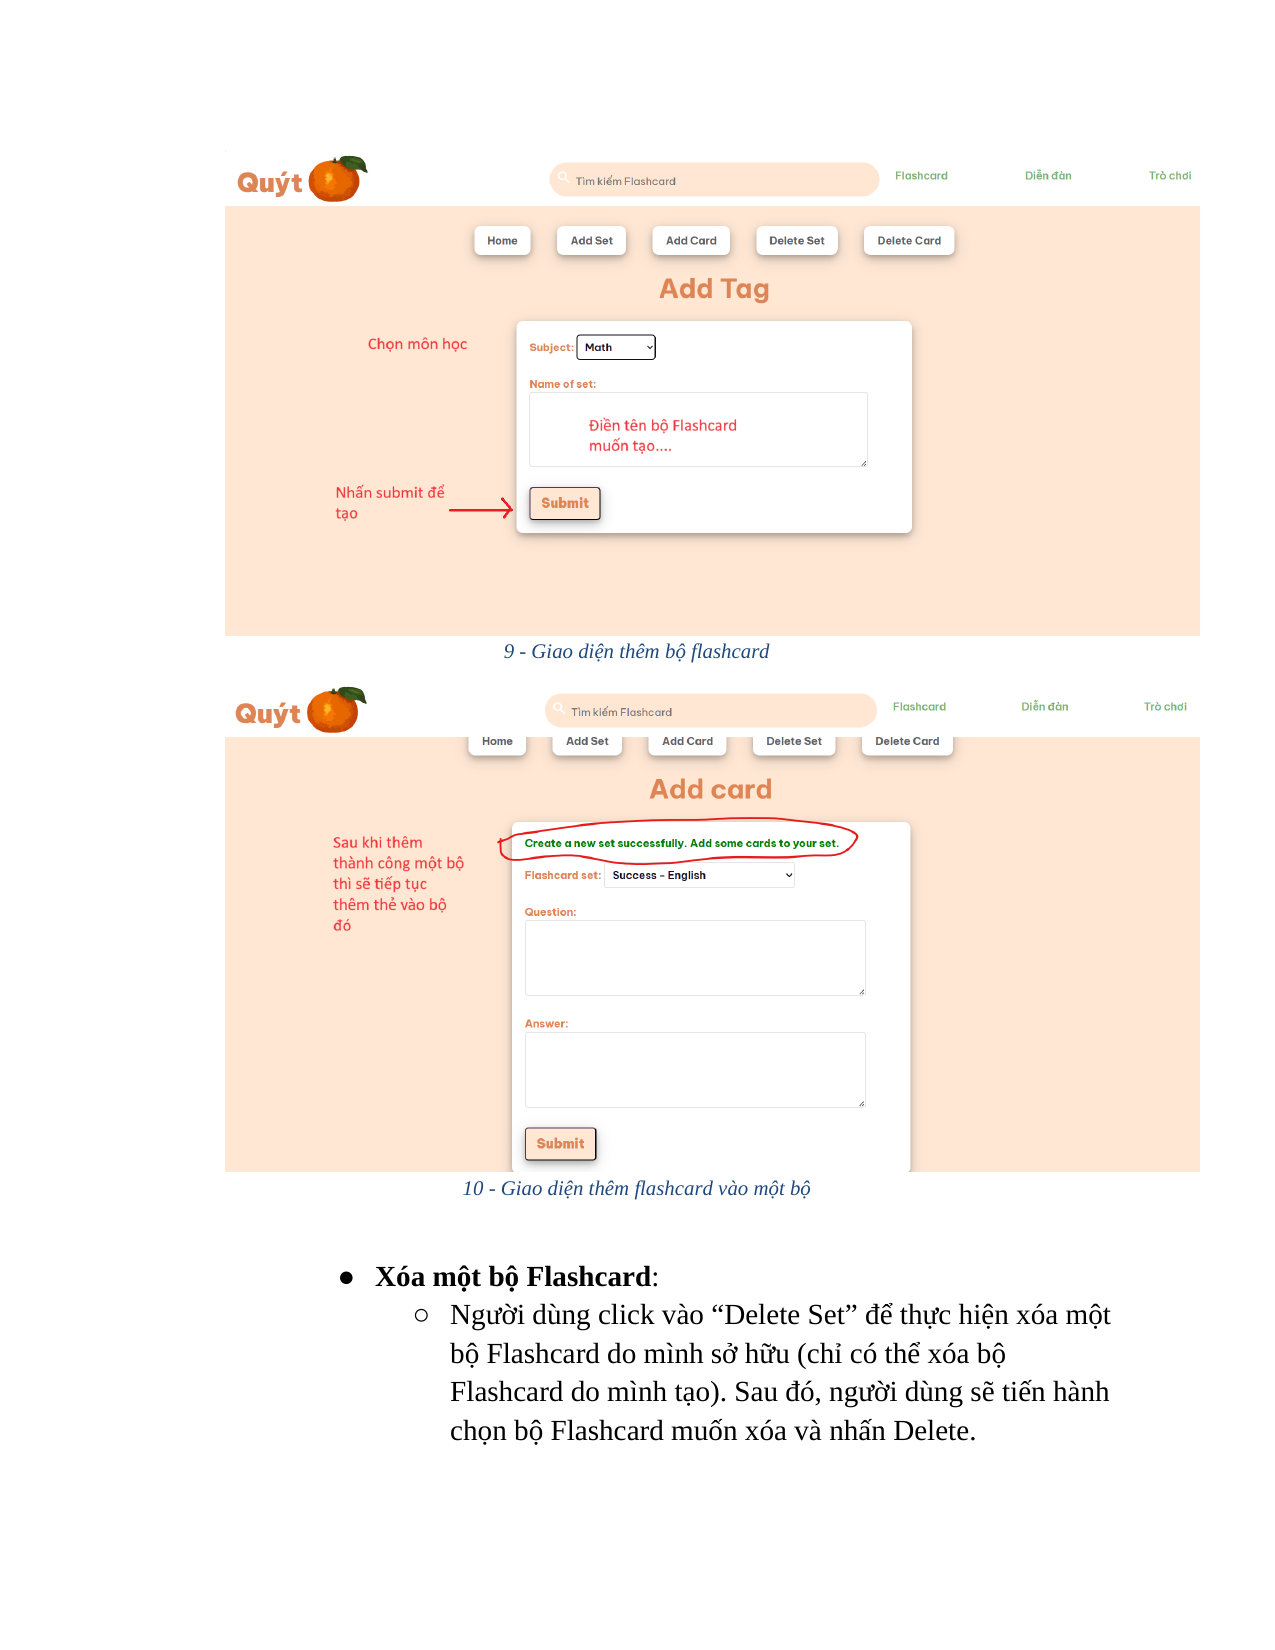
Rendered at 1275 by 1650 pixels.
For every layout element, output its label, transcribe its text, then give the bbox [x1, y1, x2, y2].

list Người dùng click vào “Delete Set” để thực hiện xóa một bộ Flashcard do mình sở hữu (chỉ có thể xóa bộ Flashcard do mình tạo). Sau đó, người dùng sẽ tiến hành chọn bộ Flashcard muốn xóa và nhấn Delete. [412, 1297, 1125, 1447]
picture [225, 684, 1200, 1172]
text 9 - Giao diện thêm bộ flashcard [150, 639, 1125, 663]
list Xóa một bộ Flashcard: [337, 1259, 1125, 1292]
text 10 - Giao diện thêm flashcard vào một bộ [150, 1176, 1125, 1199]
picture [225, 150, 1200, 636]
